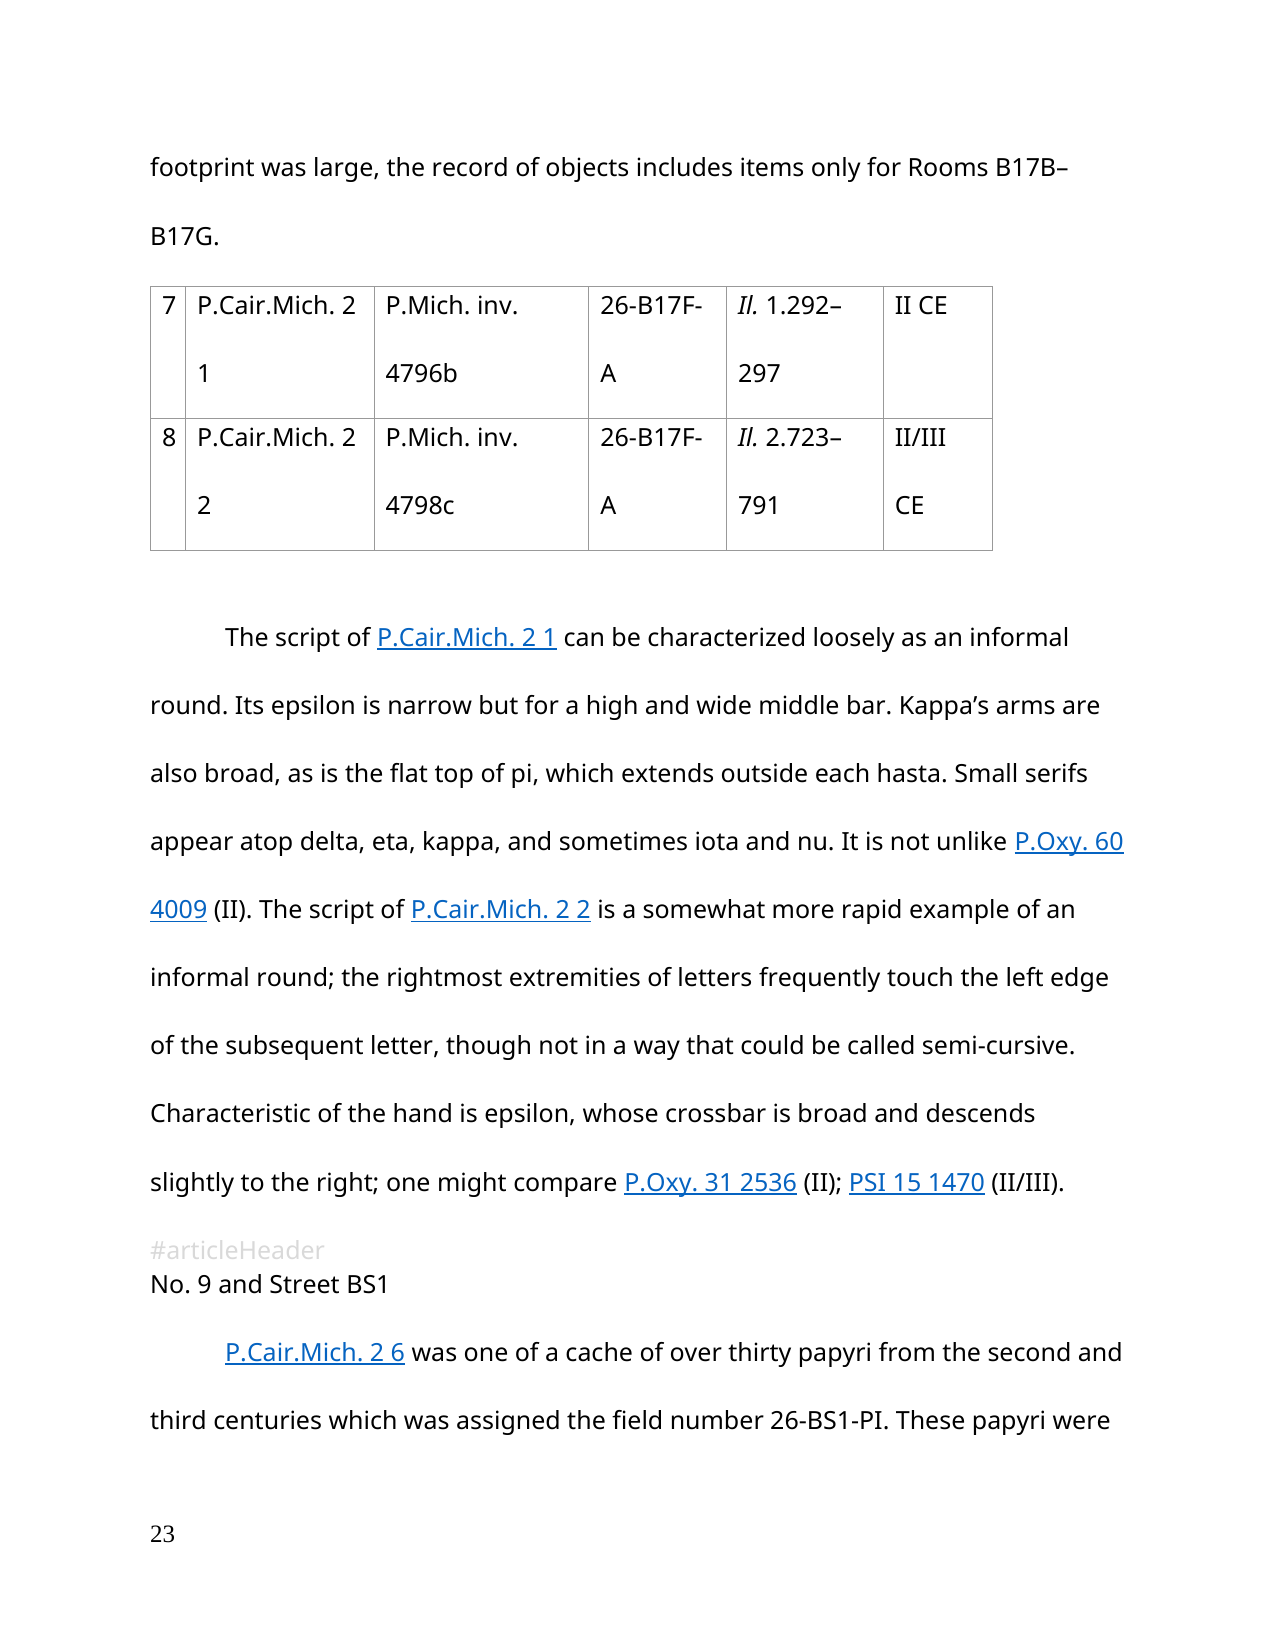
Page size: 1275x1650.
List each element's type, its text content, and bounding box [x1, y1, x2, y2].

table_header P.Mich. inv. 4796b [375, 287, 588, 418]
table_cell 8 [151, 419, 185, 550]
table_header P.Cair.Mich. 2 1 [186, 287, 374, 418]
table_cell P.Cair.Mich. 2 2 [186, 419, 374, 550]
text #articleHeader [150, 1232, 1125, 1266]
text The script of P.Cair.Mich. 2 1 can be characterized loosely as an informal round. Its epsilon is narrow but for a high and wide middle bar. Kappa’s arms are also broad, as is the flat top of pi, which extends outside each hasta. Small serifs appear atop delta, eta, kappa, and sometimes iota and nu. It is not unlike P.Oxy. 60 4009 (II). The script of P.Cair.Mich. 2 2 is a somewhat more rapid example of an informal round; the rightmost extremities of letters frequently touch the left edge of the subsequent letter, though not in a way that could be called semi-cursive. Characteristic of the hand is epsilon, whose crossbar is broad and descends slightly to the right; one might compare P.Oxy. 31 2536 (II); PSI 15 1470 (II/III). [150, 619, 1125, 1198]
table_cell 26-B17F-A [589, 419, 726, 550]
table_header 7 [151, 287, 185, 418]
table_header 26-B17F-A [589, 287, 726, 418]
table_header Il. 1.292–297 [727, 287, 883, 418]
table_header II CE [884, 287, 992, 418]
table_cell II/III CE [884, 419, 992, 550]
table_cell P.Mich. inv. 4798c [375, 419, 588, 550]
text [150, 150, 1125, 252]
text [150, 1334, 1125, 1437]
text No. 9 and Street BS1 [150, 1266, 1125, 1300]
table_cell Il. 2.723–791 [727, 419, 883, 550]
